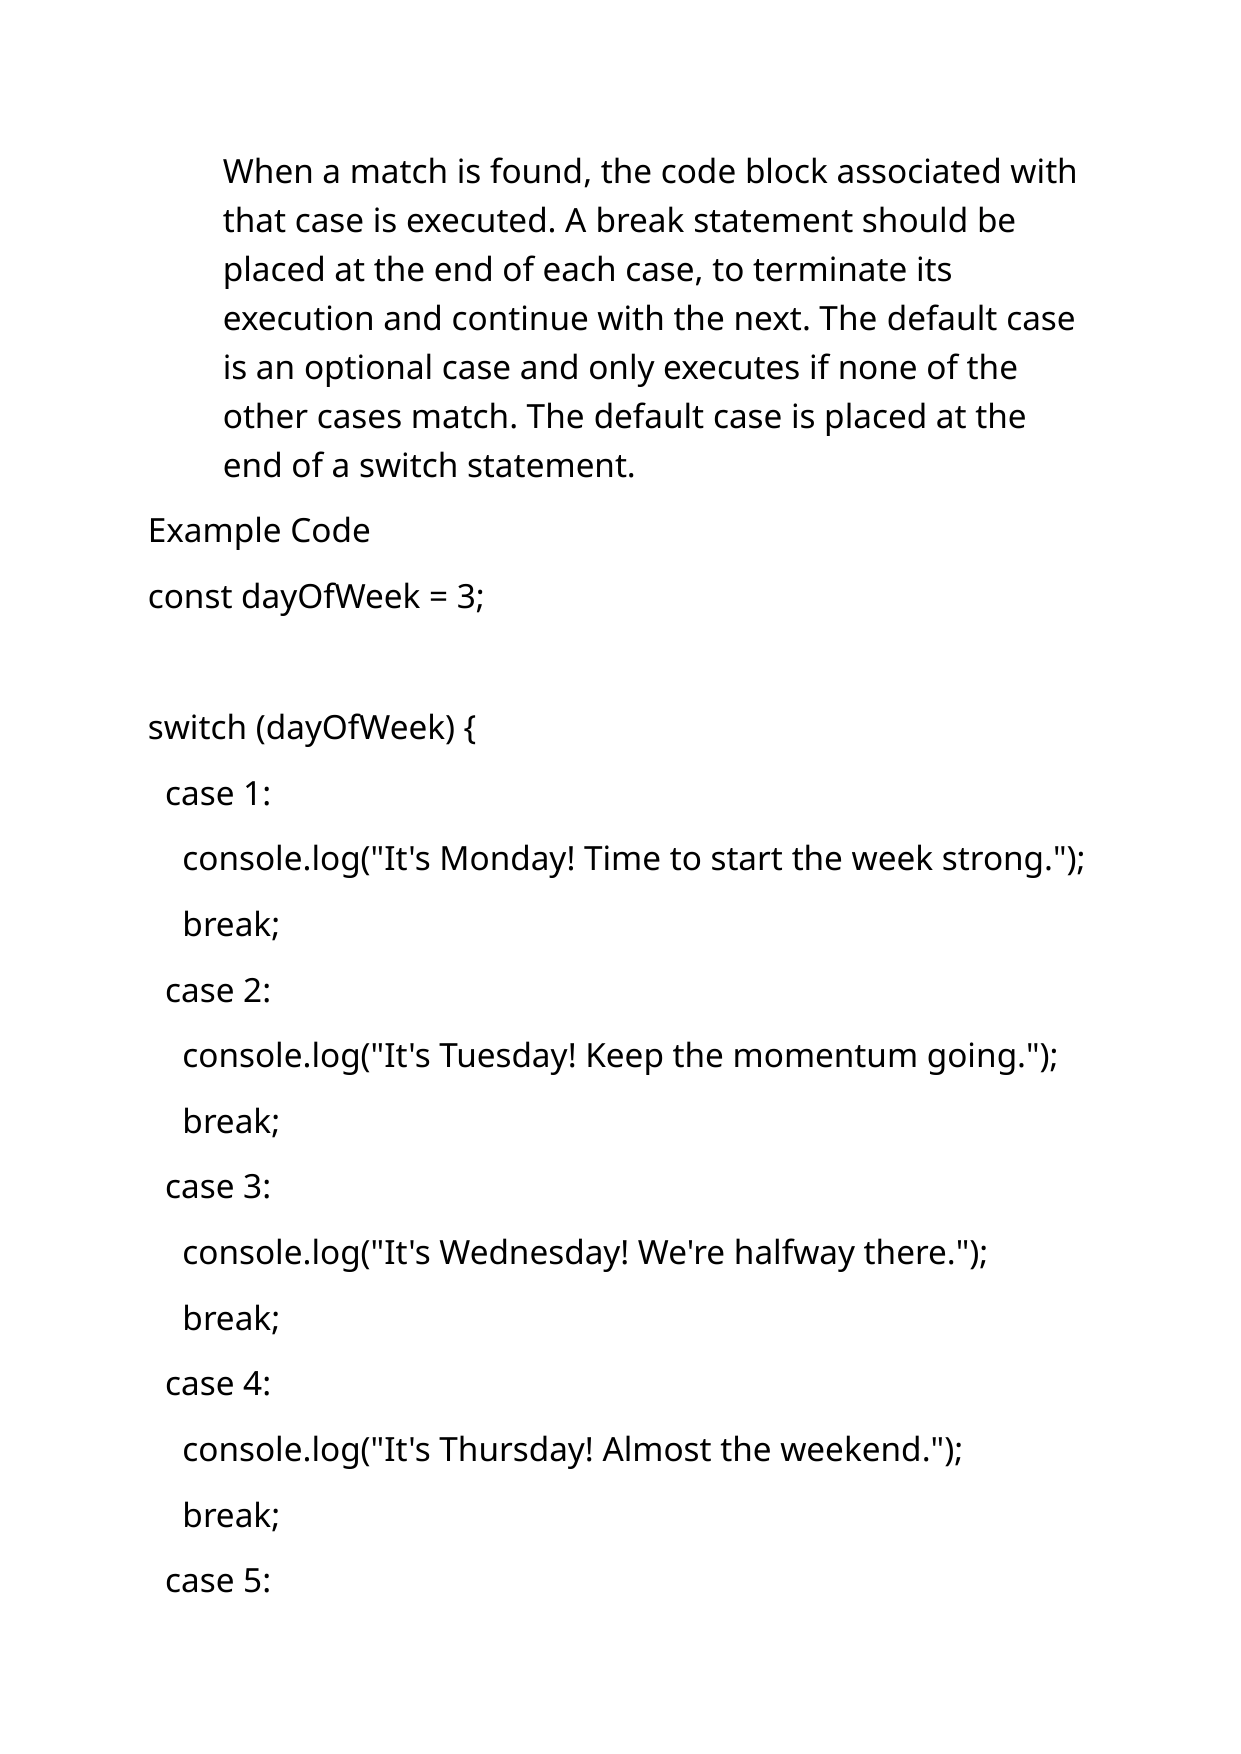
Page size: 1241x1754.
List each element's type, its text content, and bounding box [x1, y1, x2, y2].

text console.log("It's Wednesday! We're halfway there."); [148, 1229, 1093, 1274]
text console.log("It's Thursday! Almost the weekend."); [148, 1426, 1093, 1471]
text case 4: [148, 1360, 1093, 1406]
text break; [148, 901, 1093, 946]
text case 1: [148, 769, 1093, 815]
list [185, 148, 1093, 487]
text switch (dayOfWeek) { [148, 704, 1093, 749]
text console.log("It's Tuesday! Keep the momentum going."); [148, 1032, 1093, 1077]
text console.log("It's Monday! Time to start the week strong."); [148, 835, 1093, 881]
text case 5: [148, 1557, 1093, 1602]
text case 3: [148, 1163, 1093, 1209]
text break; [148, 1294, 1093, 1340]
text Example Code [148, 507, 1093, 552]
text break; [148, 1491, 1093, 1537]
text break; [148, 1098, 1093, 1143]
text case 2: [148, 966, 1093, 1012]
text const dayOfWeek = 3; [148, 573, 1093, 618]
